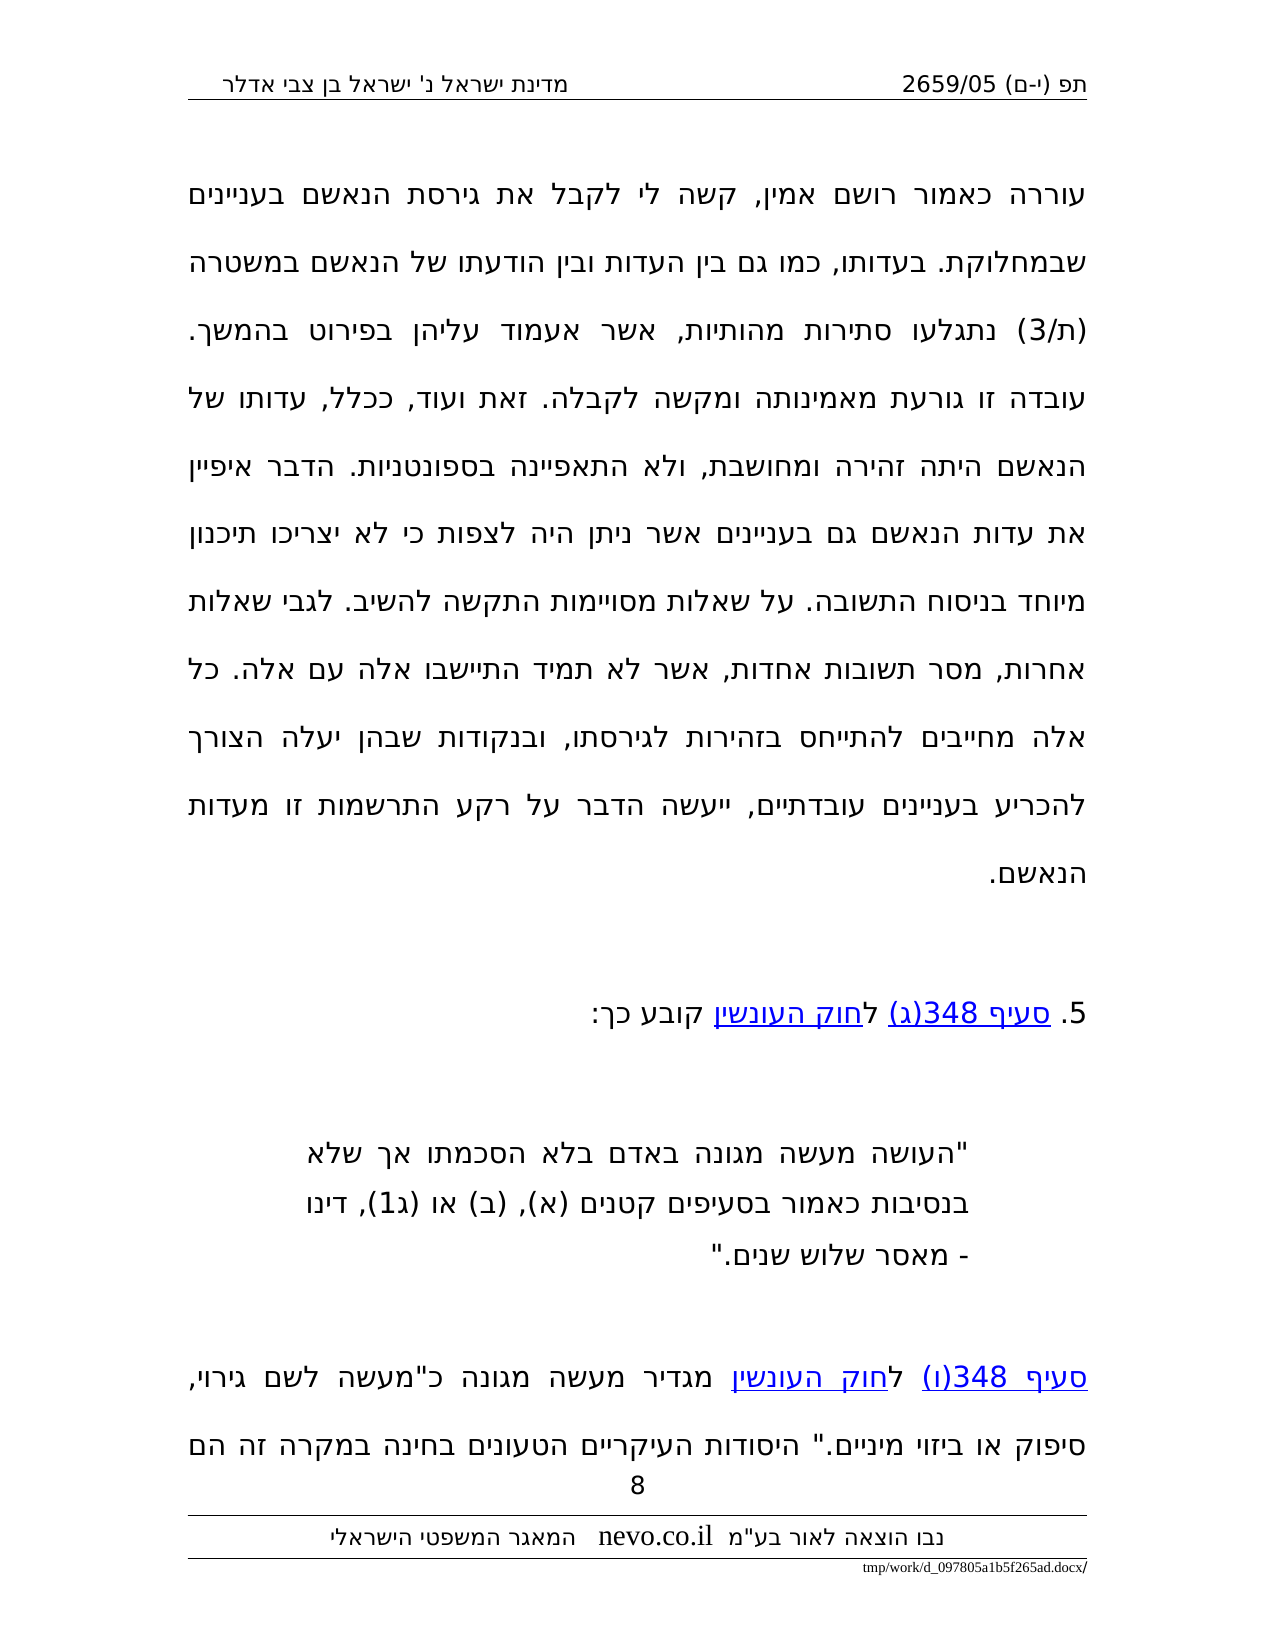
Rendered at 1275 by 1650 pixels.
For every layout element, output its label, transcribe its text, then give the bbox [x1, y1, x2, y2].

text 5. סעיף 348(ג) לחוק העונשין קובע כך: [187, 996, 1087, 1030]
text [187, 177, 1087, 890]
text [187, 1361, 1087, 1462]
text "העושה מעשה מגונה באדם בלא הסכמתו אך שלא בנסיבות כאמור בסעיפים קטנים (א), (ב) או (ג1), דינו - מאסר שלוש שנים." [306, 1136, 969, 1272]
